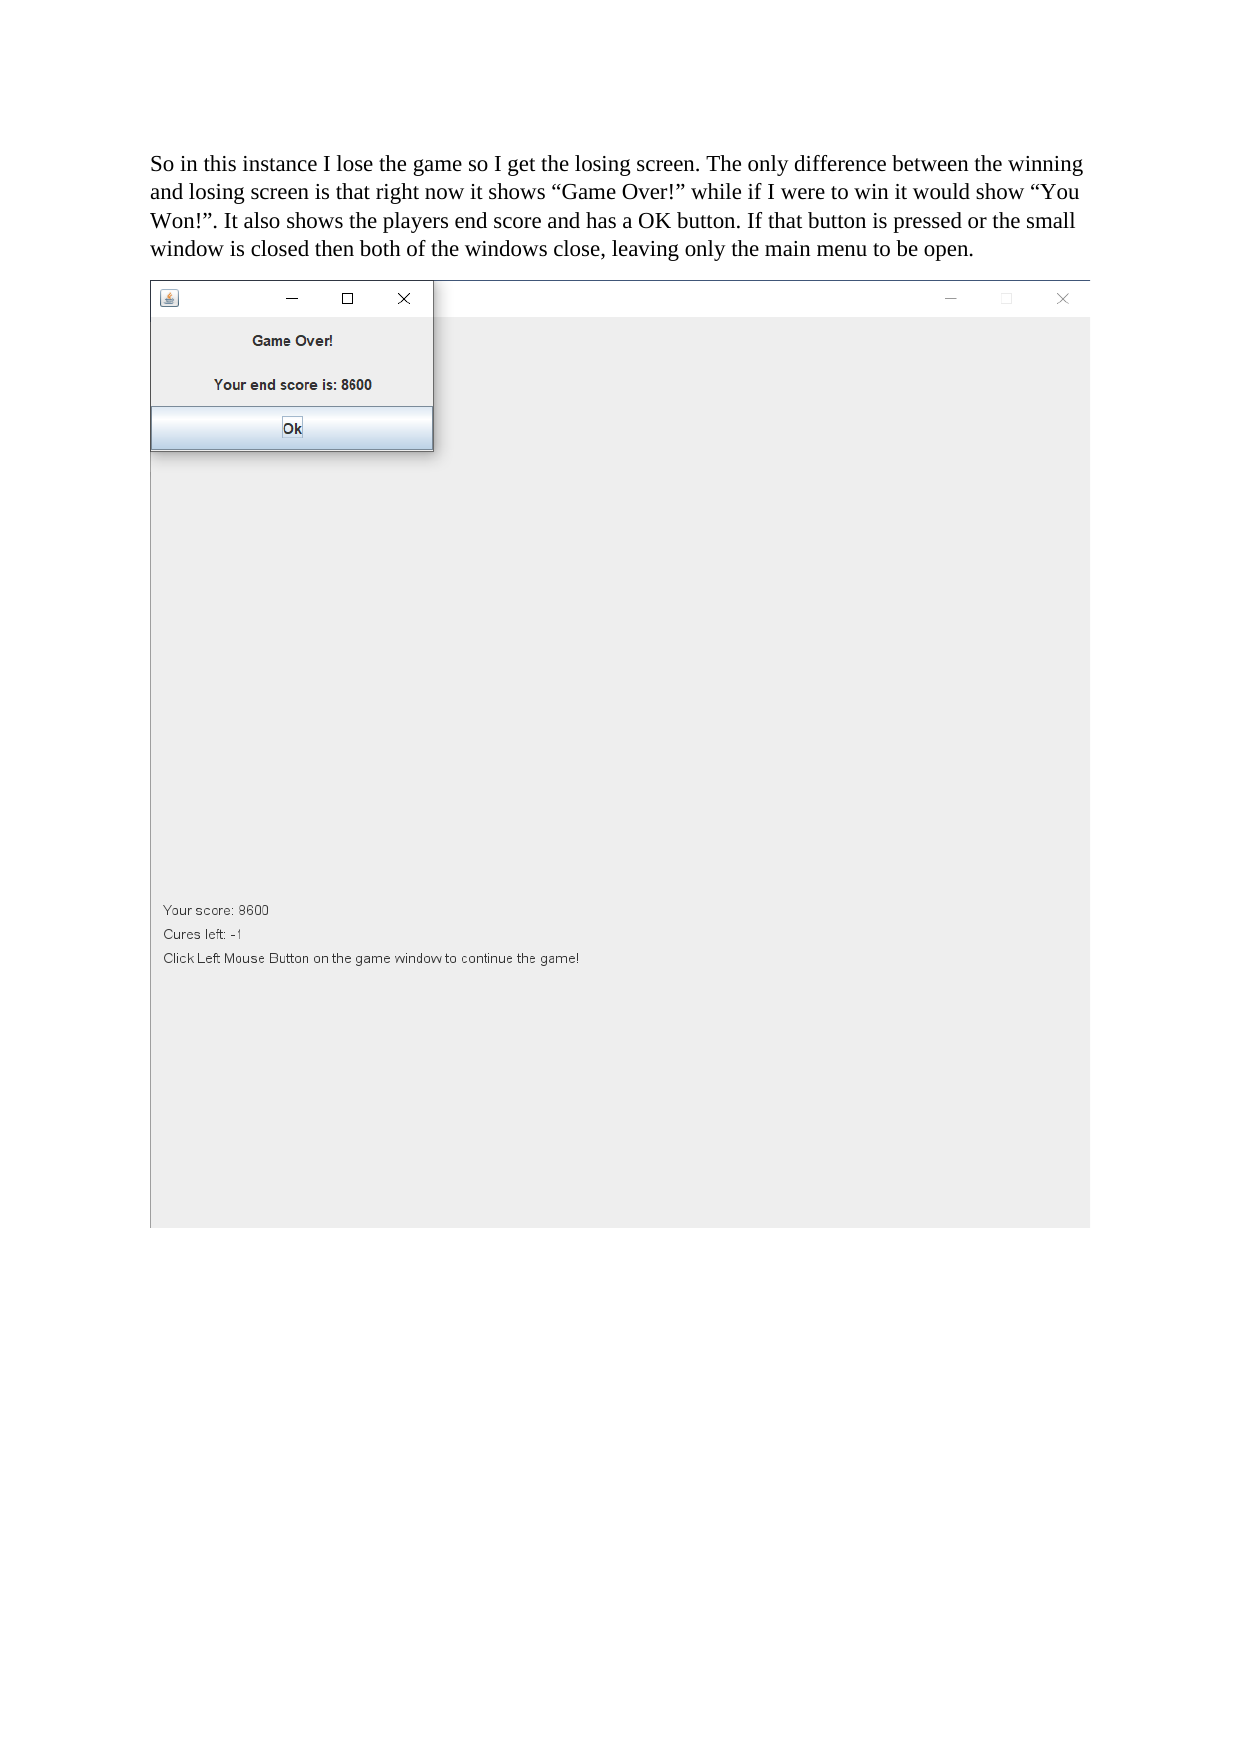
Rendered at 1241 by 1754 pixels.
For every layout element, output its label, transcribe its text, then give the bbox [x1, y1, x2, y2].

text So in this instance I lose the game so I get the losing screen. The only difference between the winning and losing screen is that right now it shows “Game Over!” while if I were to win it would show “You Won!”. It also shows the players end score and has a OK button. If that button is pressed or the small window is closed then both of the windows close, leaving only the main menu to be open. [150, 150, 1090, 262]
picture [150, 280, 1091, 1228]
